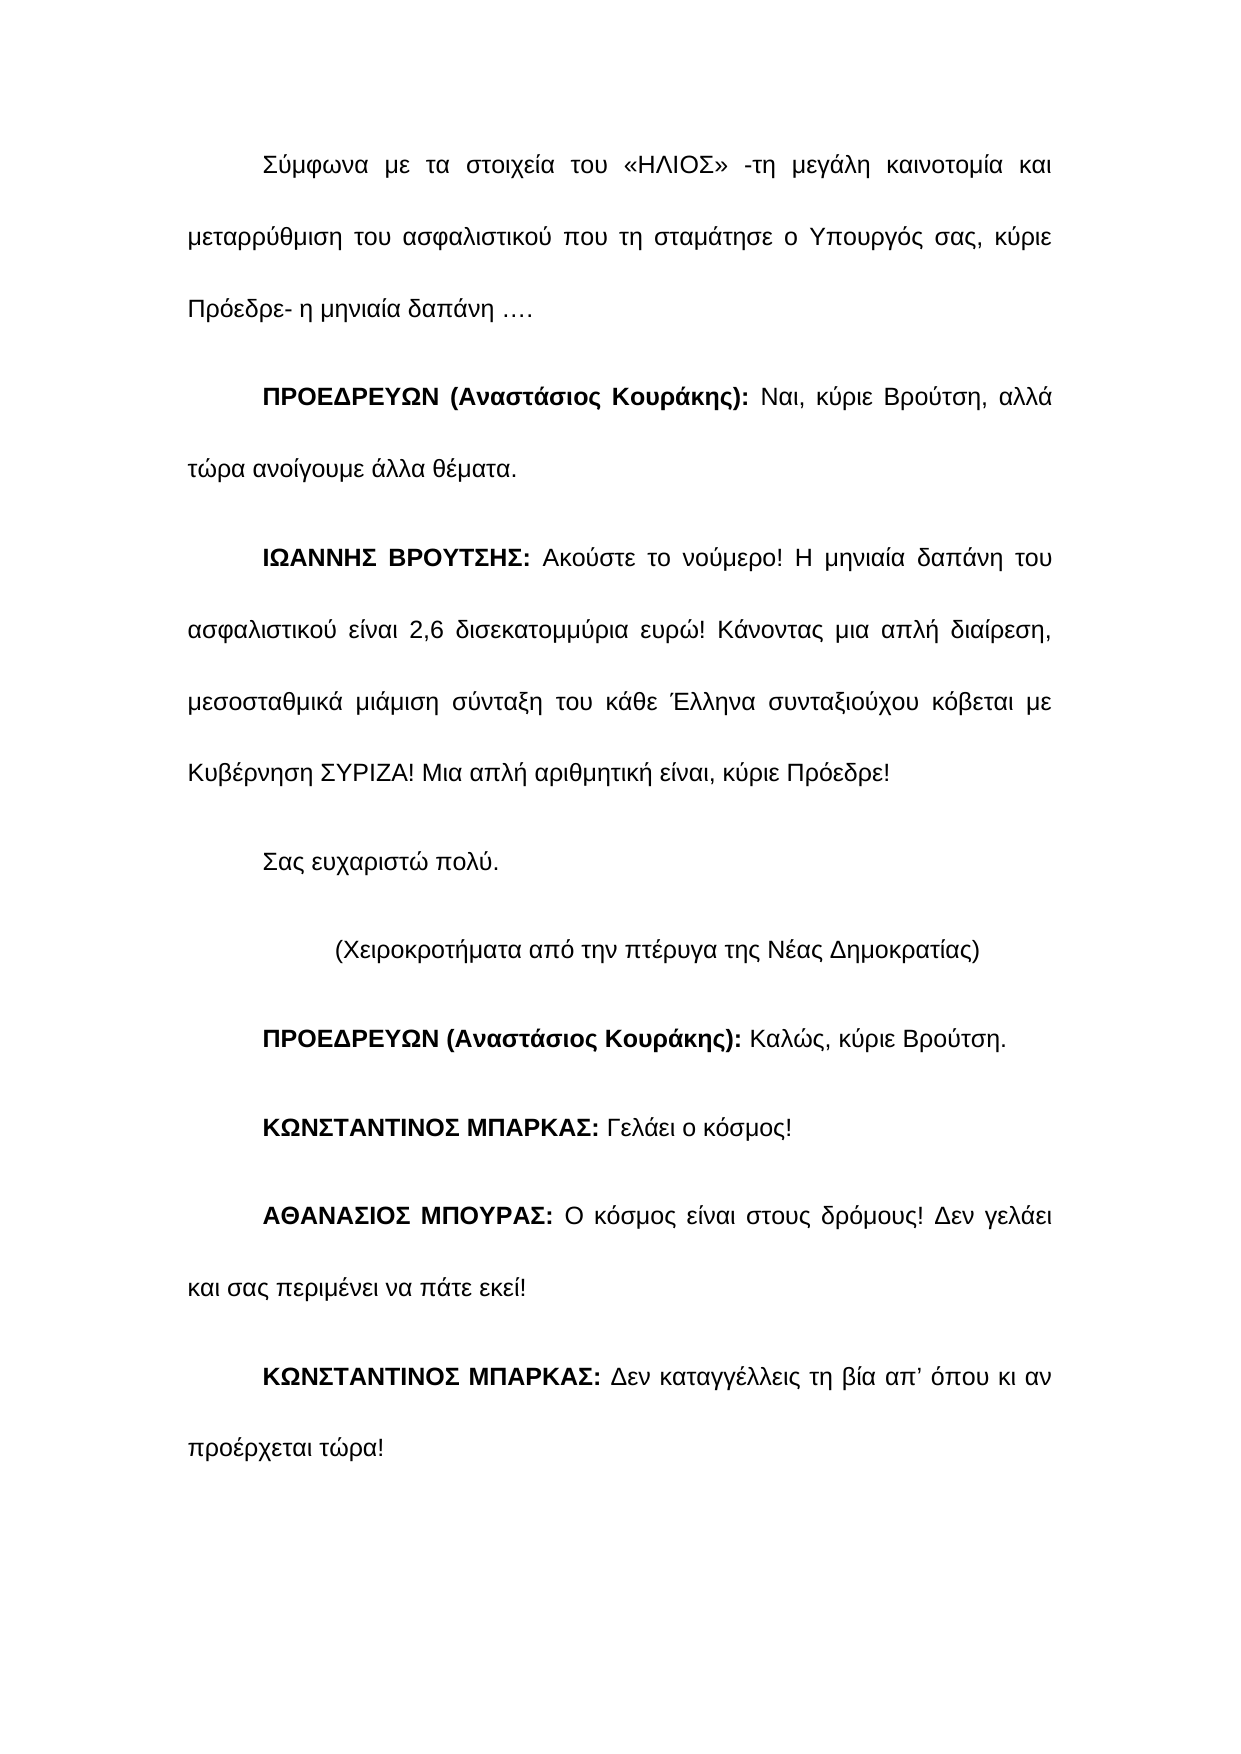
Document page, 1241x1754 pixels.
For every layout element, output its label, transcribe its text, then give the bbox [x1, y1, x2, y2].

text ΠΡΟΕΔΡΕΥΩΝ (Αναστάσιος Κουράκης): Ναι, κύριε Βρούτση, αλλά τώρα ανοίγουμε άλλα θέματα. [187, 382, 1053, 483]
text ΑΘΑΝΑΣΙΟΣ ΜΠΟΥΡΑΣ: Ο κόσμος είναι στους δρόμους! Δεν γελάει και σας περιμένει να πάτε εκεί! [187, 1201, 1053, 1302]
text Σύμφωνα με τα στοιχεία του «ΗΛΙΟΣ» -τη μεγάλη καινοτομία και μεταρρύθμιση του ασφαλιστικού που τη σταμάτησε ο Υπουργός σας, κύριε Πρόεδρε- η μηνιαία δαπάνη …. [187, 150, 1053, 322]
text ΠΡΟΕΔΡΕΥΩΝ (Αναστάσιος Κουράκης): Καλώς, κύριε Βρούτση. [187, 1024, 1053, 1053]
text ΚΩΝΣΤΑΝΤΙΝΟΣ ΜΠΑΡΚΑΣ: Γελάει ο κόσμος! [187, 1112, 1053, 1141]
text (Χειροκροτήματα από την πτέρυγα της Νέας Δημοκρατίας) [187, 935, 1053, 964]
text Σας ευχαριστώ πολύ. [187, 847, 1053, 876]
text ΙΩΑΝΝΗΣ ΒΡΟΥΤΣΗΣ: Ακούστε το νούμερο! Η μηνιαία δαπάνη του ασφαλιστικού είναι 2,6 δισεκατομμύρια ευρώ! Κάνοντας μια απλή διαίρεση, μεσοσταθμικά μιάμιση σύνταξη του κάθε Έλληνα συνταξιούχου κόβεται με Κυβέρνηση ΣΥΡΙΖΑ! Μια απλή αριθμητική είναι, κύριε Πρόεδρε! [187, 543, 1053, 787]
text ΚΩΝΣΤΑΝΤΙΝΟΣ ΜΠΑΡΚΑΣ: Δεν καταγγέλλεις τη βία απ’ όπου κι αν προέρχεται τώρα! [187, 1361, 1053, 1462]
